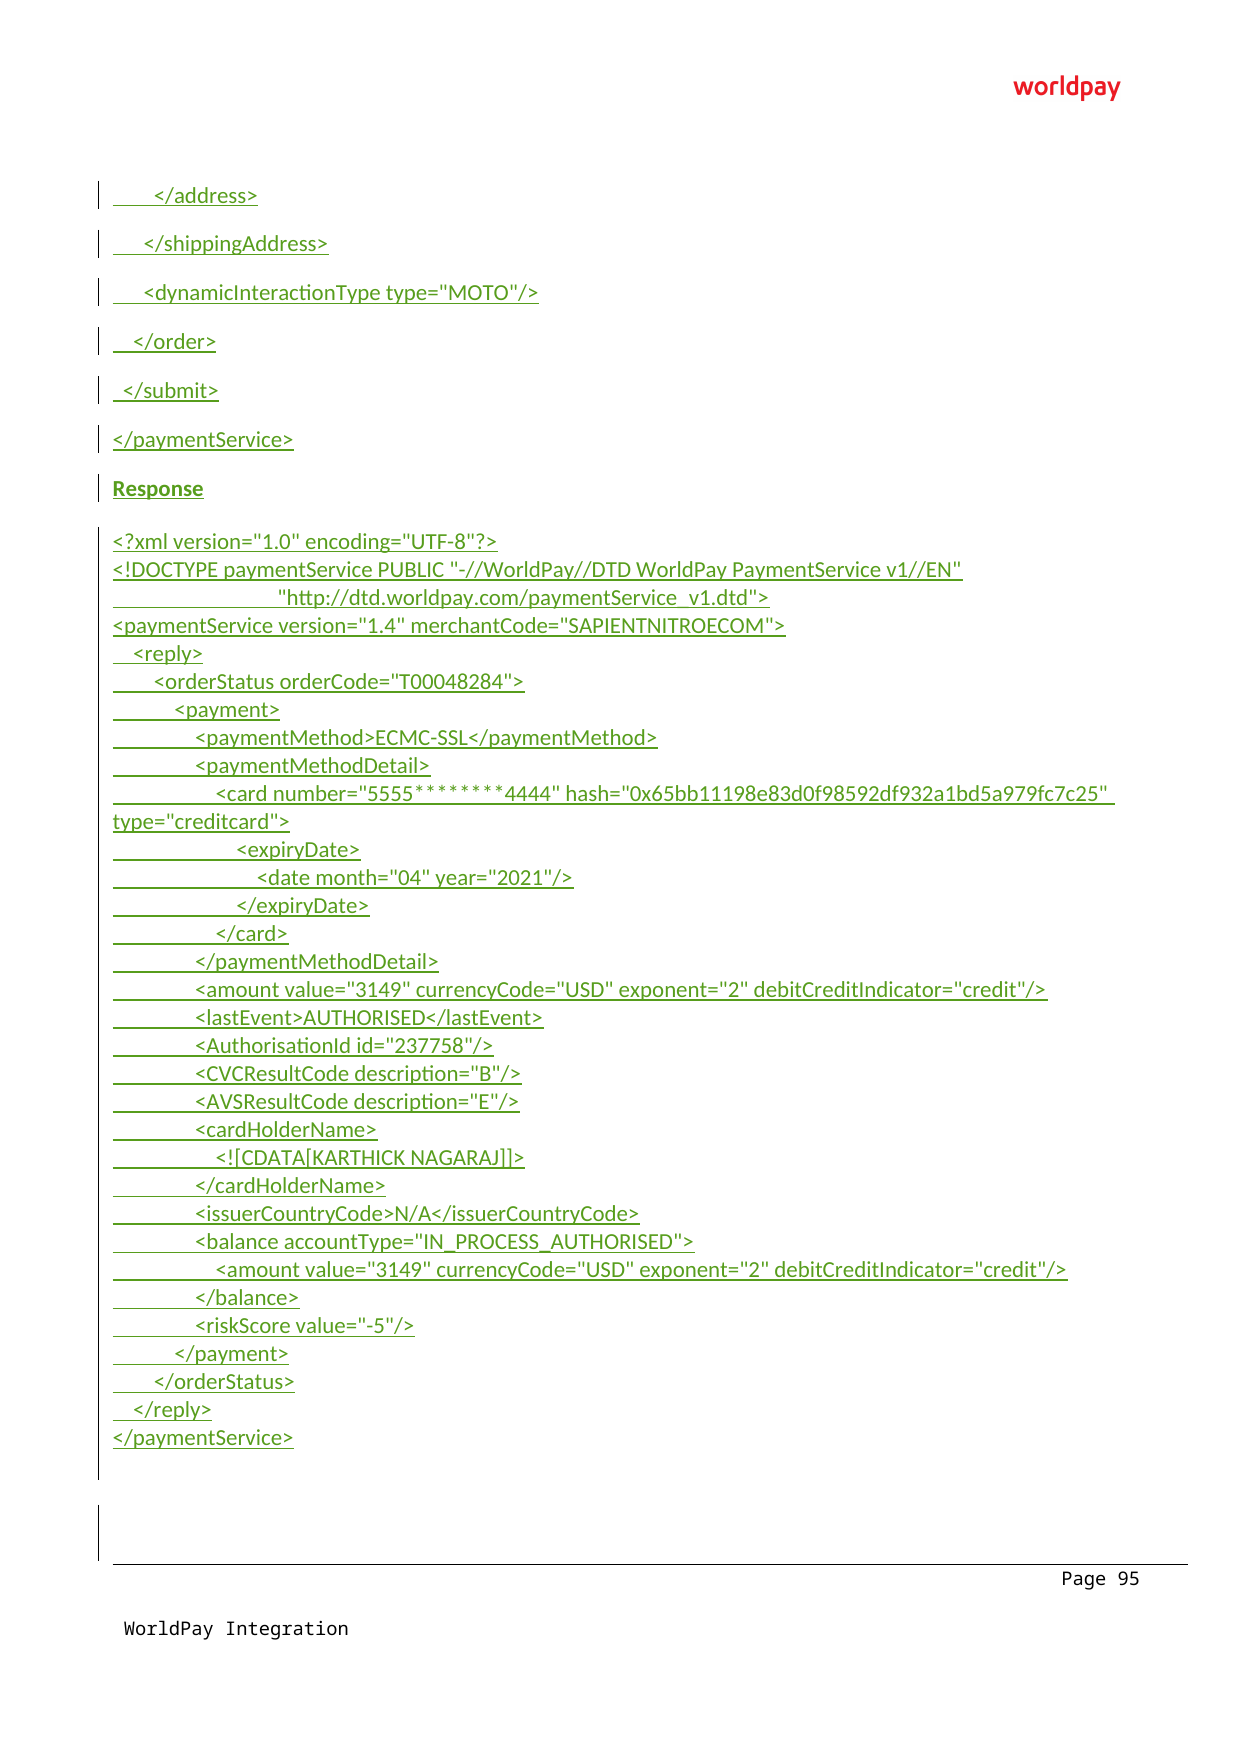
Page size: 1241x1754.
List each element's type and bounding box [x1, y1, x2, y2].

picture [1012, 75, 1122, 102]
